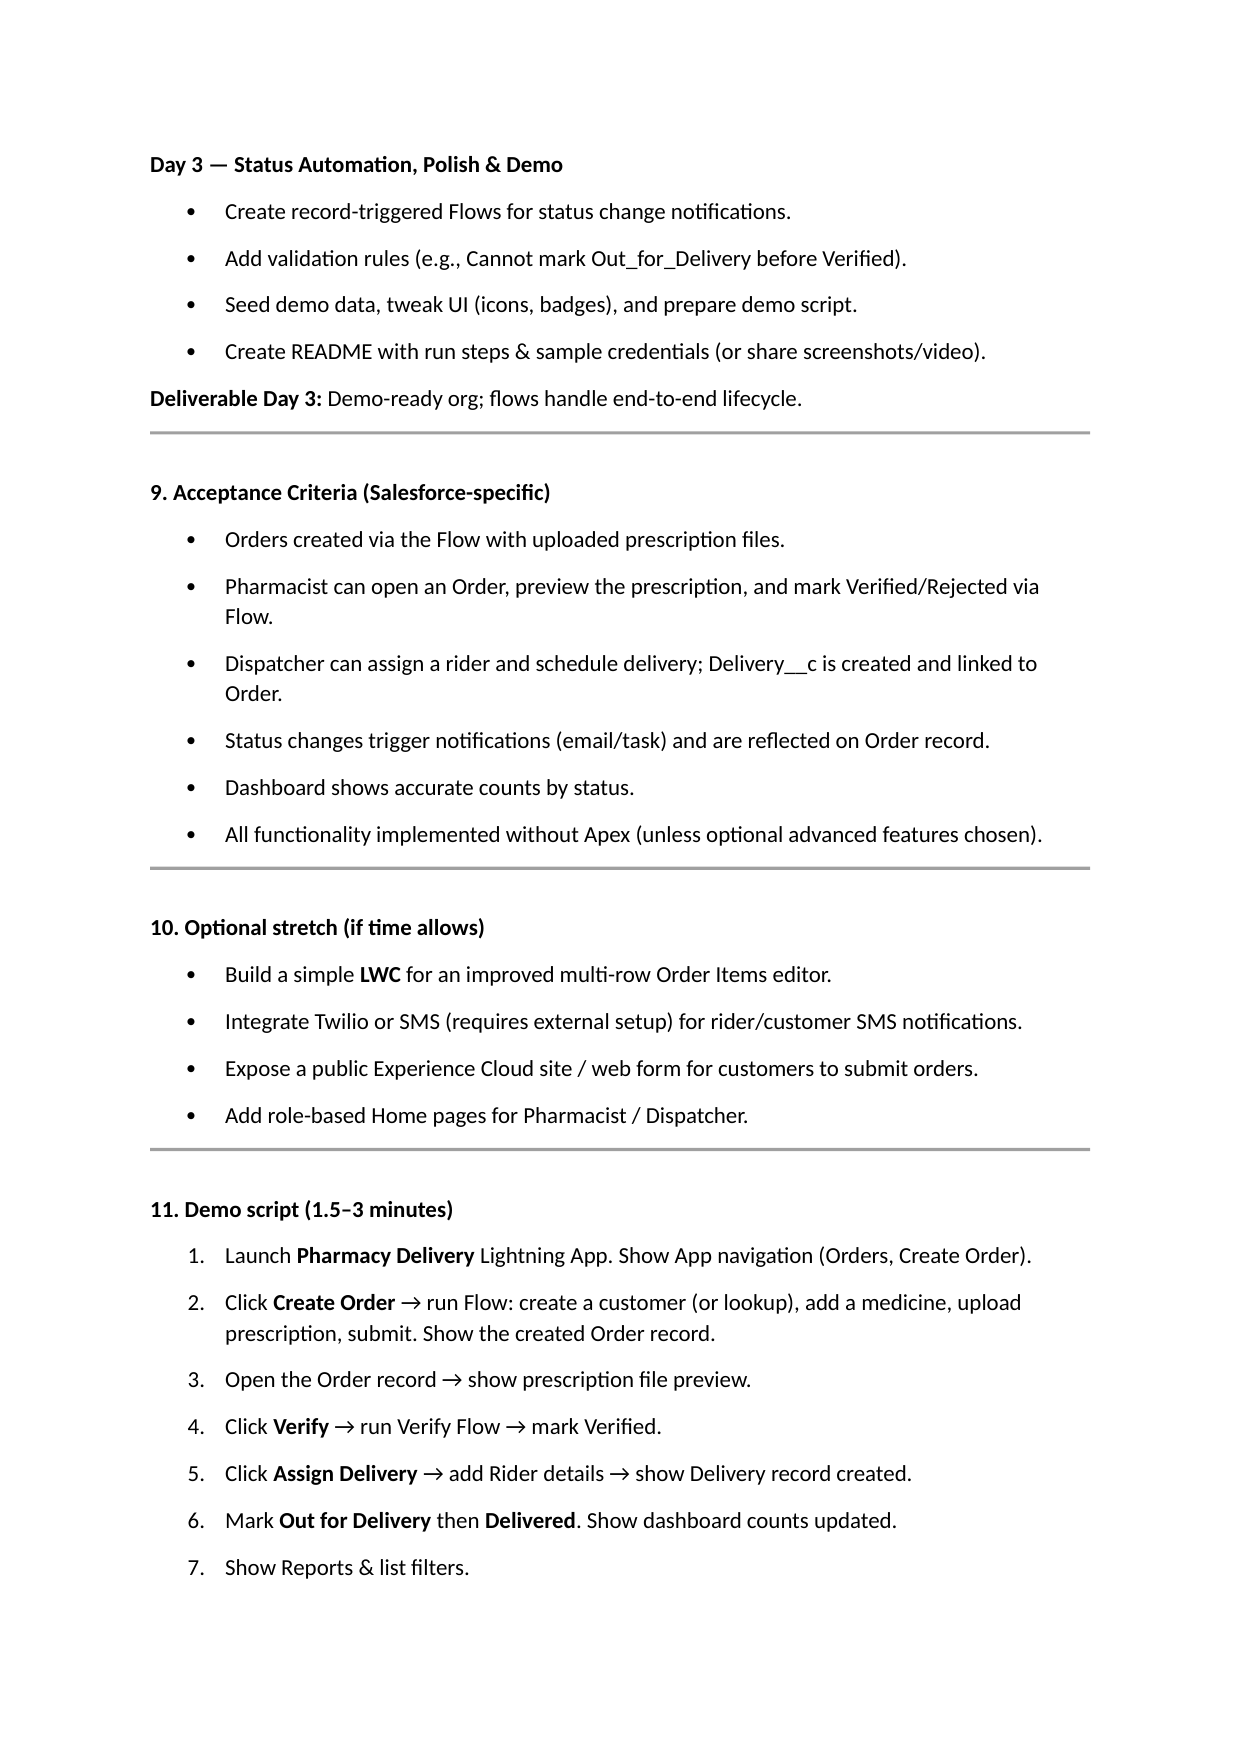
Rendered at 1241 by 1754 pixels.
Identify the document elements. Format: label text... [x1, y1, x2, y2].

list Seed demo data, tweak UI (icons, badges), and prepare demo script. [187, 291, 1090, 319]
list Integrate Twilio or SMS (requires external setup) for rider/customer SMS notifications. [187, 1007, 1090, 1035]
list Launch Pharmacy Delivery Lightning App. Show App navigation (Orders, Create Order). [187, 1242, 1090, 1270]
list Pharmacist can open an Order, preview the prescription, and mark Verified/Rejected via Flow. [187, 572, 1090, 630]
list Add validation rules (e.g., Cannot mark Out_for_Delivery before Verified). [187, 244, 1090, 272]
list Build a simple LWC for an improved multi-row Order Items editor. [187, 960, 1090, 988]
text Day 3 — Status Automation, Polish & Demo [150, 150, 1090, 178]
list Add role-based Home pages for Pharmacist / Dispatcher. [187, 1101, 1090, 1129]
text Deliverable Day 3: Demo-ready org; flows handle end-to-end lifecycle. [150, 384, 1090, 412]
list Click Verify → run Verify Flow → mark Verified. [187, 1412, 1090, 1441]
list Create README with run steps & sample credentials (or share screenshots/video). [187, 337, 1090, 366]
list Expose a public Experience Cloud site / web form for customers to submit orders. [187, 1054, 1090, 1082]
list Click Create Order → run Flow: create a customer (or lookup), add a medicine, upload prescription, submit. Show the created Order record. [187, 1288, 1090, 1347]
list Click Assign Delivery → add Rider details → show Delivery record created. [187, 1459, 1090, 1487]
text 11. Demo script (1.5–3 minutes) [150, 1195, 1090, 1223]
text 9. Acceptance Criteria (Salesforce-specific) [150, 478, 1090, 506]
list Orders created via the Flow with uploaded prescription files. [187, 525, 1090, 553]
list Create record-triggered Flows for status change notifications. [187, 197, 1090, 225]
list Dispatcher can assign a rider and schedule delivery; Delivery__c is created and linked to Order. [187, 649, 1090, 707]
list Status changes trigger notifications (email/task) and are reflected on Order record. [187, 726, 1090, 754]
text 10. Optional stretch (if time allows) [150, 913, 1090, 942]
list All functionality implemented without Apex (unless optional advanced features chosen). [187, 820, 1090, 848]
list Show Reports & list filters. [187, 1553, 1090, 1581]
list Dashboard shows accurate counts by status. [187, 773, 1090, 801]
list Open the Order record → show prescription file preview. [187, 1366, 1090, 1394]
list Mark Out for Delivery then Delivered. Show dashboard counts updated. [187, 1506, 1090, 1534]
